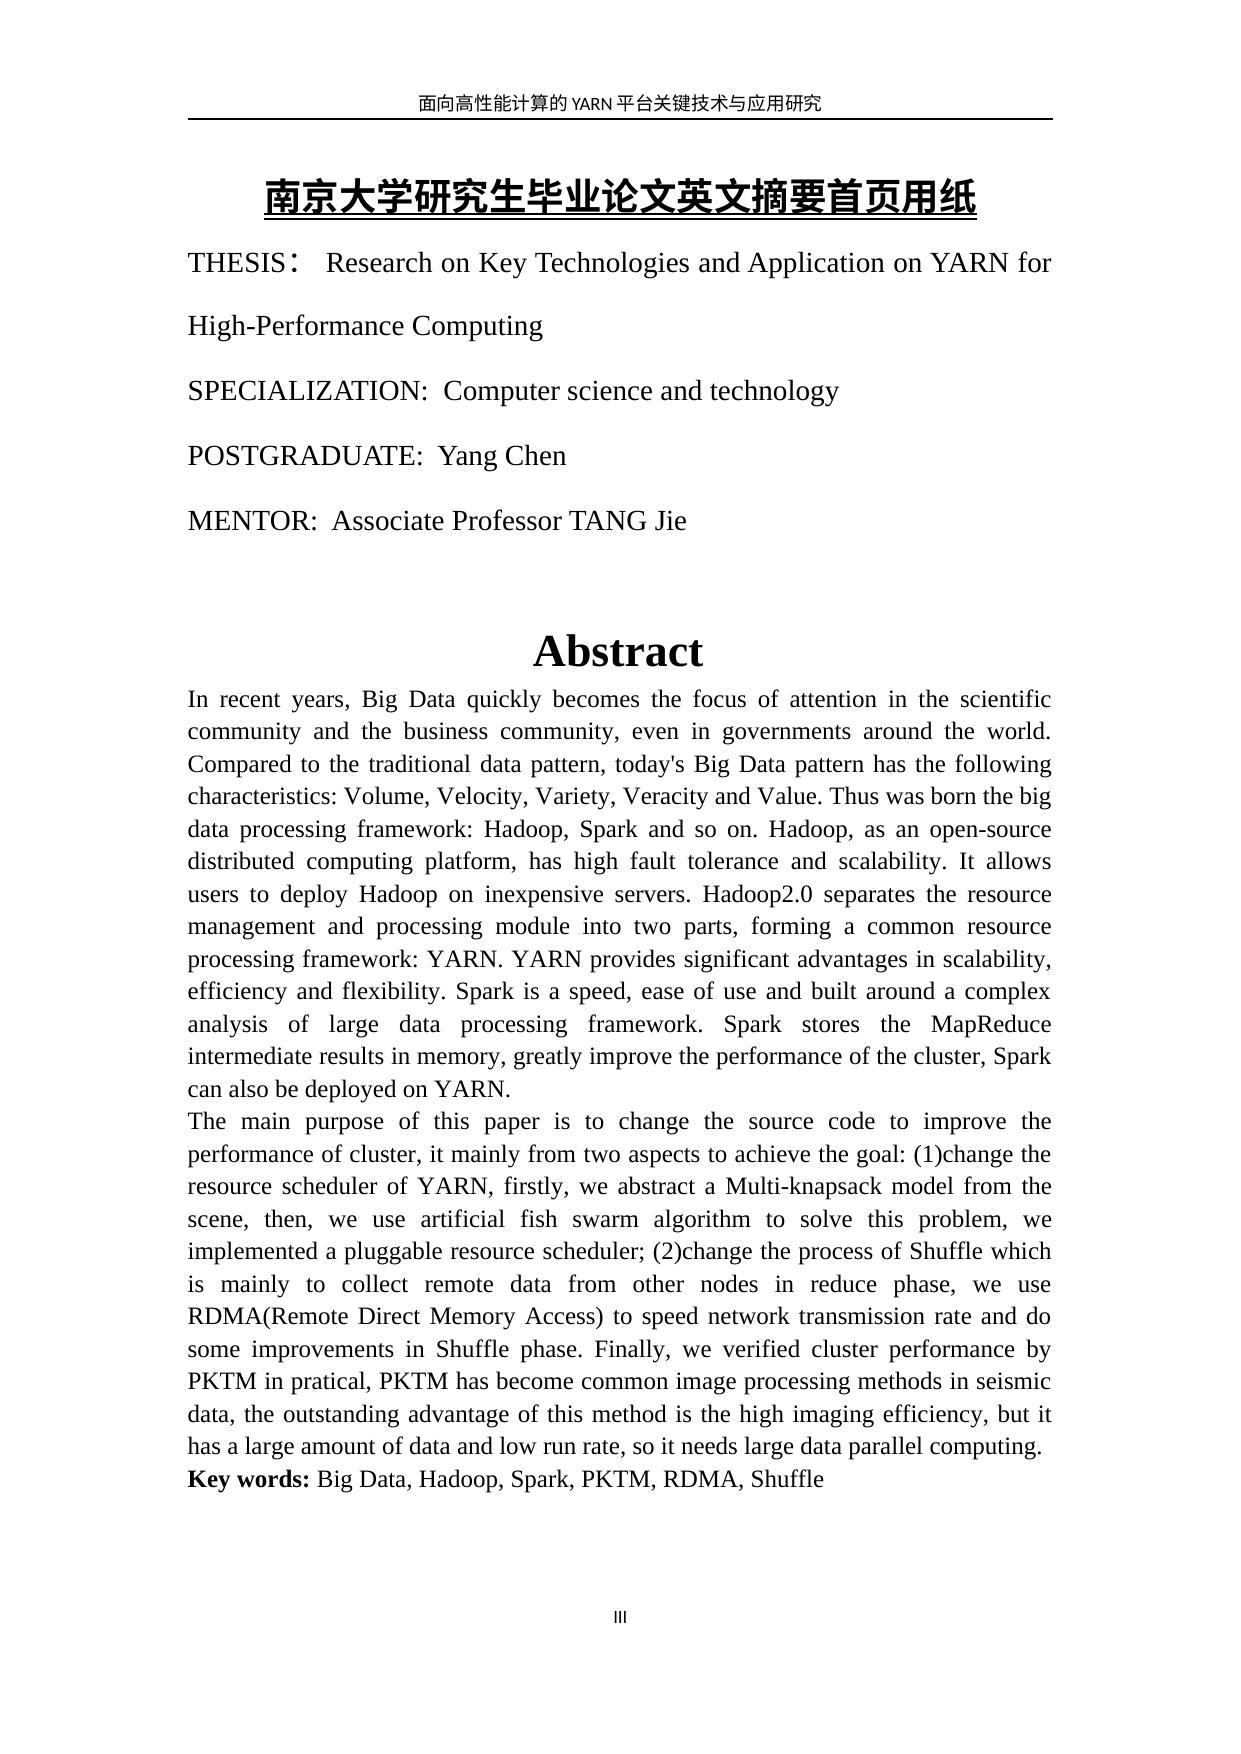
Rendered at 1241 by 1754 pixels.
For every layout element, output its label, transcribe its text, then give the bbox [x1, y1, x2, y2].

text THESIS： Research on Key Technologies and Application on YARN for High-Performance Computing [187, 227, 1053, 357]
text In recent years, Big Data quickly becomes the focus of attention in the scientific community and the business community, even in governments around the world. Compared to the traditional data pattern, today's Big Data pattern has the following characteristics: Volume, Velocity, Variety, Veracity and Value. Thus was born the big data processing framework: Hadoop, Spark and so on. Hadoop, as an open-source distributed computing platform, has high fault tolerance and scalability. It allows users to deploy Hadoop on inexpensive servers. Hadoop2.0 separates the resource management and processing module into two parts, forming a common resource processing framework: YARN. YARN provides significant advantages in scalability, efficiency and flexibility. Spark is a speed, ease of use and built around a complex analysis of large data processing framework. Spark stores the MapReduce intermediate results in memory, greatly improve the performance of the cluster, Spark can also be deployed on YARN. [187, 682, 1053, 1104]
text The main purpose of this paper is to change the source code to improve the performance of cluster, it mainly from two aspects to achieve the goal: (1)change the resource scheduler of YARN, firstly, we abstract a Multi-knapsack model from the scene, then, we use artificial fish swarm algorithm to solve this problem, we implemented a pluggable resource scheduler; (2)change the process of Shuffle which is mainly to collect remote data from other nodes in reduce phase, we use RDMA(Remote Direct Memory Access) to speed network transmission rate and do some improvements in Shuffle phase. Finally, we verified cluster performance by PKTM in pratical, PKTM has become common image processing methods in seismic data, the outstanding advantage of this method is the high imaging efficiency, but it has a large amount of data and low run rate, so it needs large data parallel computing. [187, 1104, 1053, 1462]
text SPECIALIZATION: Computer science and technology [187, 357, 1053, 422]
text Abstract [187, 617, 1053, 682]
text Key words: Big Data, Hadoop, Spark, PKTM, RDMA, Shuffle [187, 1462, 1053, 1494]
text POSTGRADUATE: Yang Chen [187, 422, 1053, 487]
text 南京大学研究生毕业论文英文摘要首页用纸 [187, 162, 1053, 227]
text MENTOR: Associate Professor TANG Jie [187, 487, 1053, 552]
